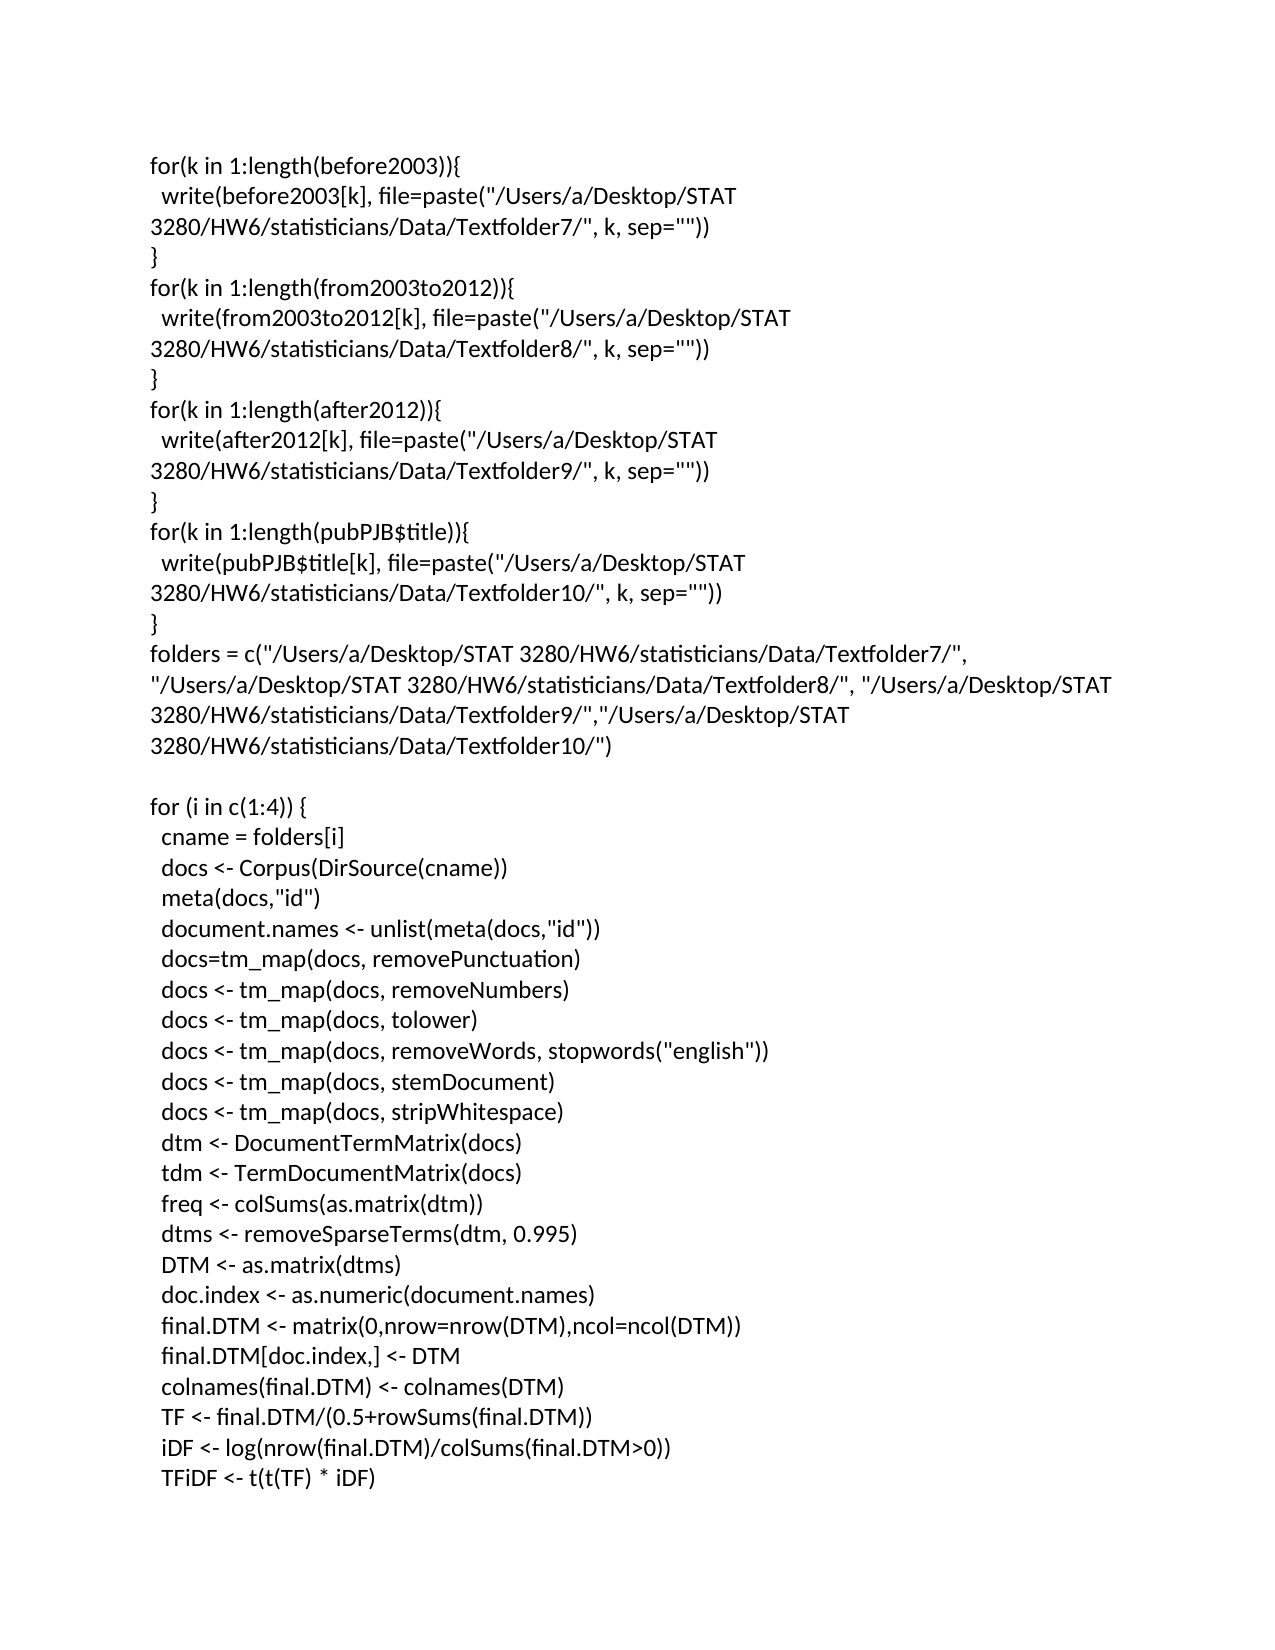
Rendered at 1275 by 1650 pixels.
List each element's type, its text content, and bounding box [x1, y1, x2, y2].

text folders = c("/Users/a/Desktop/STAT 3280/HW6/statisticians/Data/Textfolder7/", "/Users/a/Desktop/STAT 3280/HW6/statisticians/Data/Textfolder8/", "/Users/a/Desktop/STAT 3280/HW6/statisticians/Data/Textfolder9/","/Users/a/Desktop/STAT 3280/HW6/statisticians/Data/Textfolder10/") [150, 638, 1125, 760]
text write(before2003[k], file=paste("/Users/a/Desktop/STAT 3280/HW6/statisticians/Data/Textfolder7/", k, sep="")) [150, 181, 1125, 242]
text for(k in 1:length(pubPJB$title)){ [150, 516, 1125, 547]
text dtm <- DocumentTermMatrix(docs) [150, 1127, 1125, 1157]
text docs <- tm_map(docs, stripWhitespace) [150, 1096, 1125, 1127]
text for (i in c(1:4)) { [150, 791, 1125, 821]
text final.DTM[doc.index,] <- DTM [150, 1340, 1125, 1371]
text docs <- tm_map(docs, stemDocument) [150, 1066, 1125, 1096]
text docs=tm_map(docs, removePunctuation) [150, 943, 1125, 974]
text docs <- tm_map(docs, tolower) [150, 1004, 1125, 1035]
text } [150, 364, 1125, 394]
text docs <- tm_map(docs, removeWords, stopwords("english")) [150, 1035, 1125, 1066]
text tdm <- TermDocumentMatrix(docs) [150, 1157, 1125, 1188]
text } [150, 608, 1125, 638]
text } [150, 242, 1125, 272]
text write(from2003to2012[k], file=paste("/Users/a/Desktop/STAT 3280/HW6/statisticians/Data/Textfolder8/", k, sep="")) [150, 303, 1125, 364]
text iDF <- log(nrow(final.DTM)/colSums(final.DTM>0)) [150, 1432, 1125, 1462]
text write(after2012[k], file=paste("/Users/a/Desktop/STAT 3280/HW6/statisticians/Data/Textfolder9/", k, sep="")) [150, 425, 1125, 486]
text cname = folders[i] [150, 821, 1125, 852]
text docs <- Corpus(DirSource(cname)) [150, 852, 1125, 882]
text for(k in 1:length(before2003)){ [150, 150, 1125, 181]
text DTM <- as.matrix(dtms) [150, 1249, 1125, 1279]
text TFiDF <- t(t(TF) * iDF) [150, 1462, 1125, 1493]
text for(k in 1:length(after2012)){ [150, 394, 1125, 425]
text } [150, 486, 1125, 516]
text final.DTM <- matrix(0,nrow=nrow(DTM),ncol=ncol(DTM)) [150, 1310, 1125, 1340]
text write(pubPJB$title[k], file=paste("/Users/a/Desktop/STAT 3280/HW6/statisticians/Data/Textfolder10/", k, sep="")) [150, 547, 1125, 608]
text freq <- colSums(as.matrix(dtm)) [150, 1188, 1125, 1218]
text dtms <- removeSparseTerms(dtm, 0.995) [150, 1218, 1125, 1249]
text for(k in 1:length(from2003to2012)){ [150, 272, 1125, 303]
text document.names <- unlist(meta(docs,"id")) [150, 913, 1125, 943]
text doc.index <- as.numeric(document.names) [150, 1279, 1125, 1310]
text TF <- final.DTM/(0.5+rowSums(final.DTM)) [150, 1401, 1125, 1432]
text colnames(final.DTM) <- colnames(DTM) [150, 1371, 1125, 1401]
text meta(docs,"id") [150, 882, 1125, 913]
text docs <- tm_map(docs, removeNumbers) [150, 974, 1125, 1004]
